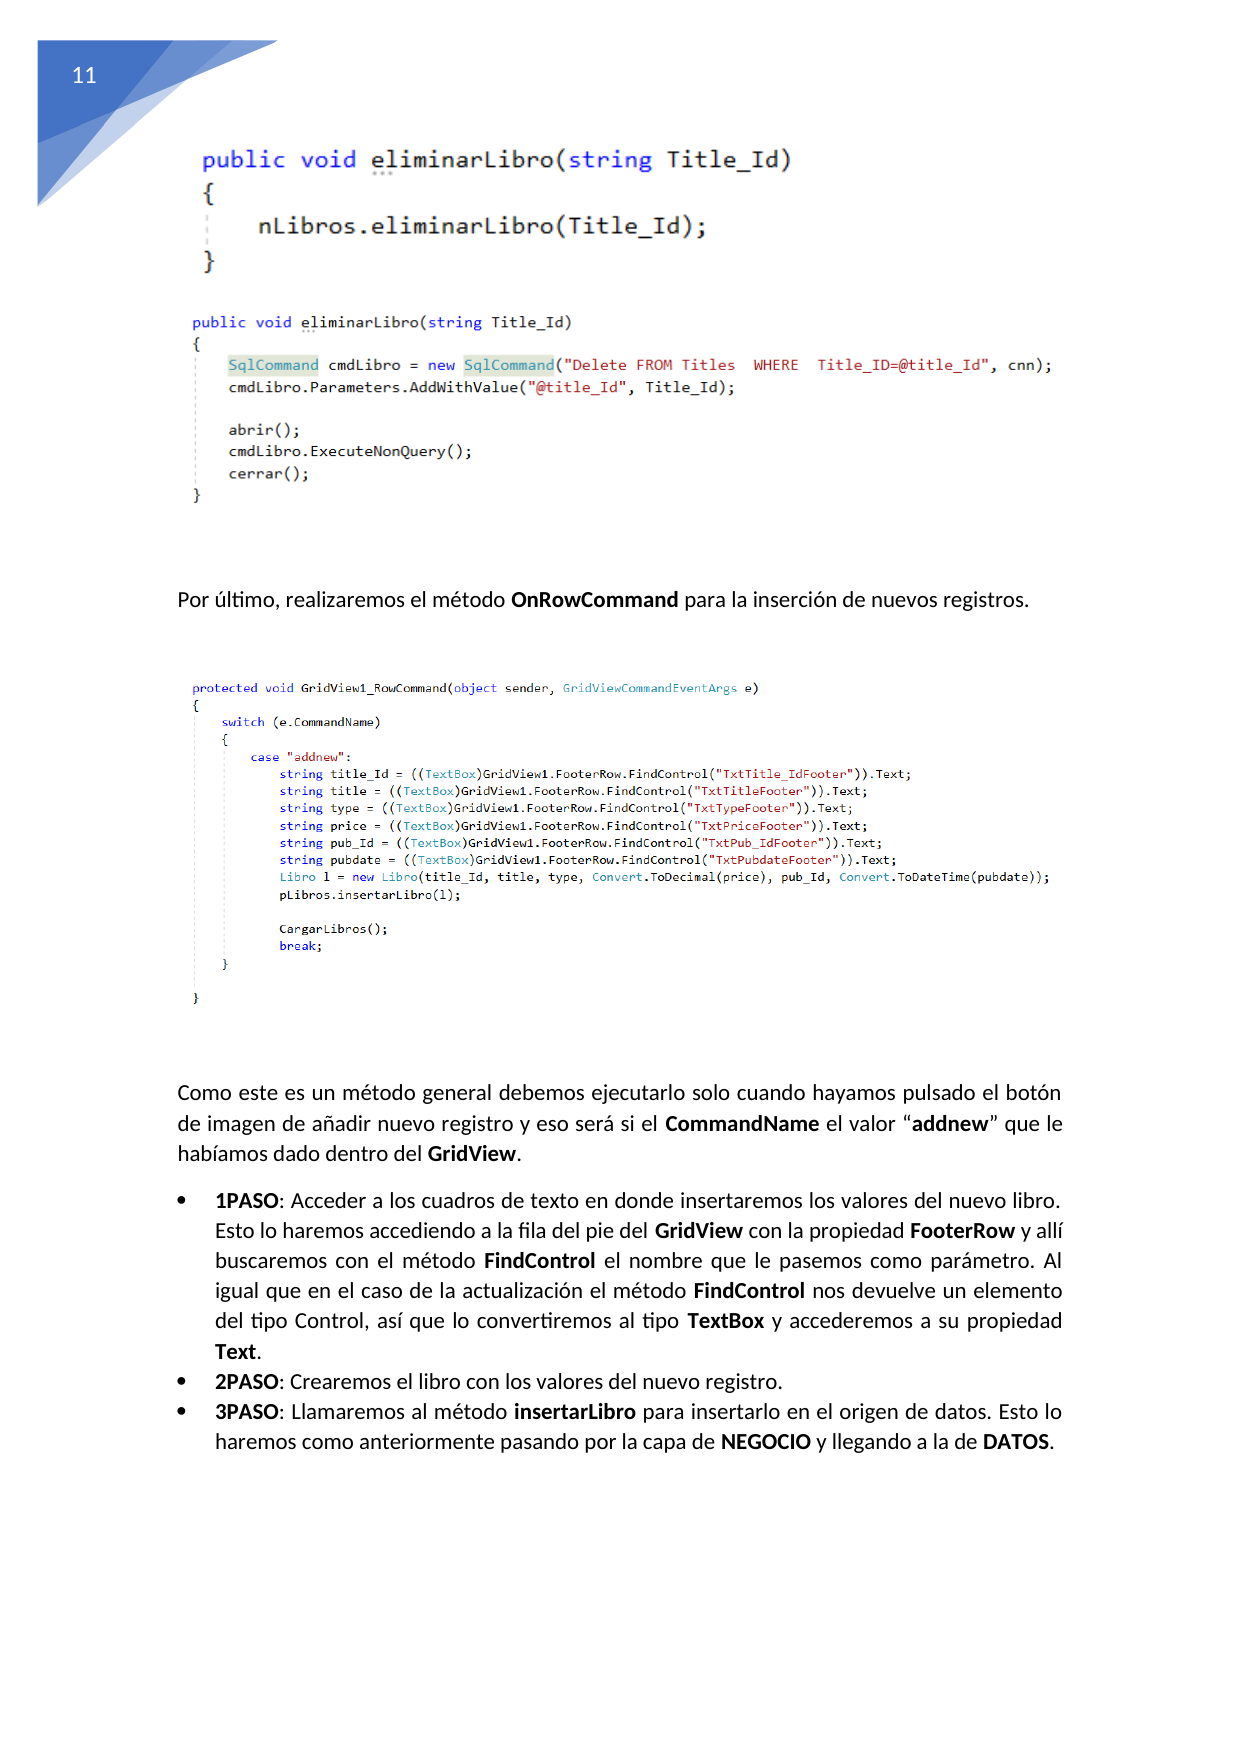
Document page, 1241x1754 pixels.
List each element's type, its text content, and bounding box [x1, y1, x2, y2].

picture [37, 40, 823, 289]
picture [177, 307, 1063, 520]
text Por último, realizaremos el método OnRowCommand para la inserción de nuevos registros. [177, 585, 1063, 613]
text Como este es un método general debemos ejecutarlo solo cuando hayamos pulsado el botón de imagen de añadir nuevo registro y eso será si el CommandName el valor “addnew” que le habíamos dado dentro del GridView. [177, 1078, 1063, 1167]
list 1PASO: Acceder a los cuadros de texto en donde insertaremos los valores del nuevo libro. Esto lo haremos accediendo a la fila del pie del GridView con la propiedad FooterRow y allí buscaremos con el método FindControl el nombre que le pasemos como parámetro. Al igual que en el caso de la actualización el método FindControl nos devuelve un elemento del tipo Control, así que lo convertiremos al tipo TextBox y accederemos a su propiedad Text. [177, 1186, 1063, 1365]
picture [178, 675, 1065, 1011]
list 2PASO: Crearemos el libro con los valores del nuevo registro. [177, 1367, 1063, 1395]
list 3PASO: Llamaremos al método insertarLibro para insertarlo en el origen de datos. Esto lo haremos como anteriormente pasando por la capa de NEGOCIO y llegando a la de DATOS. [177, 1397, 1063, 1456]
